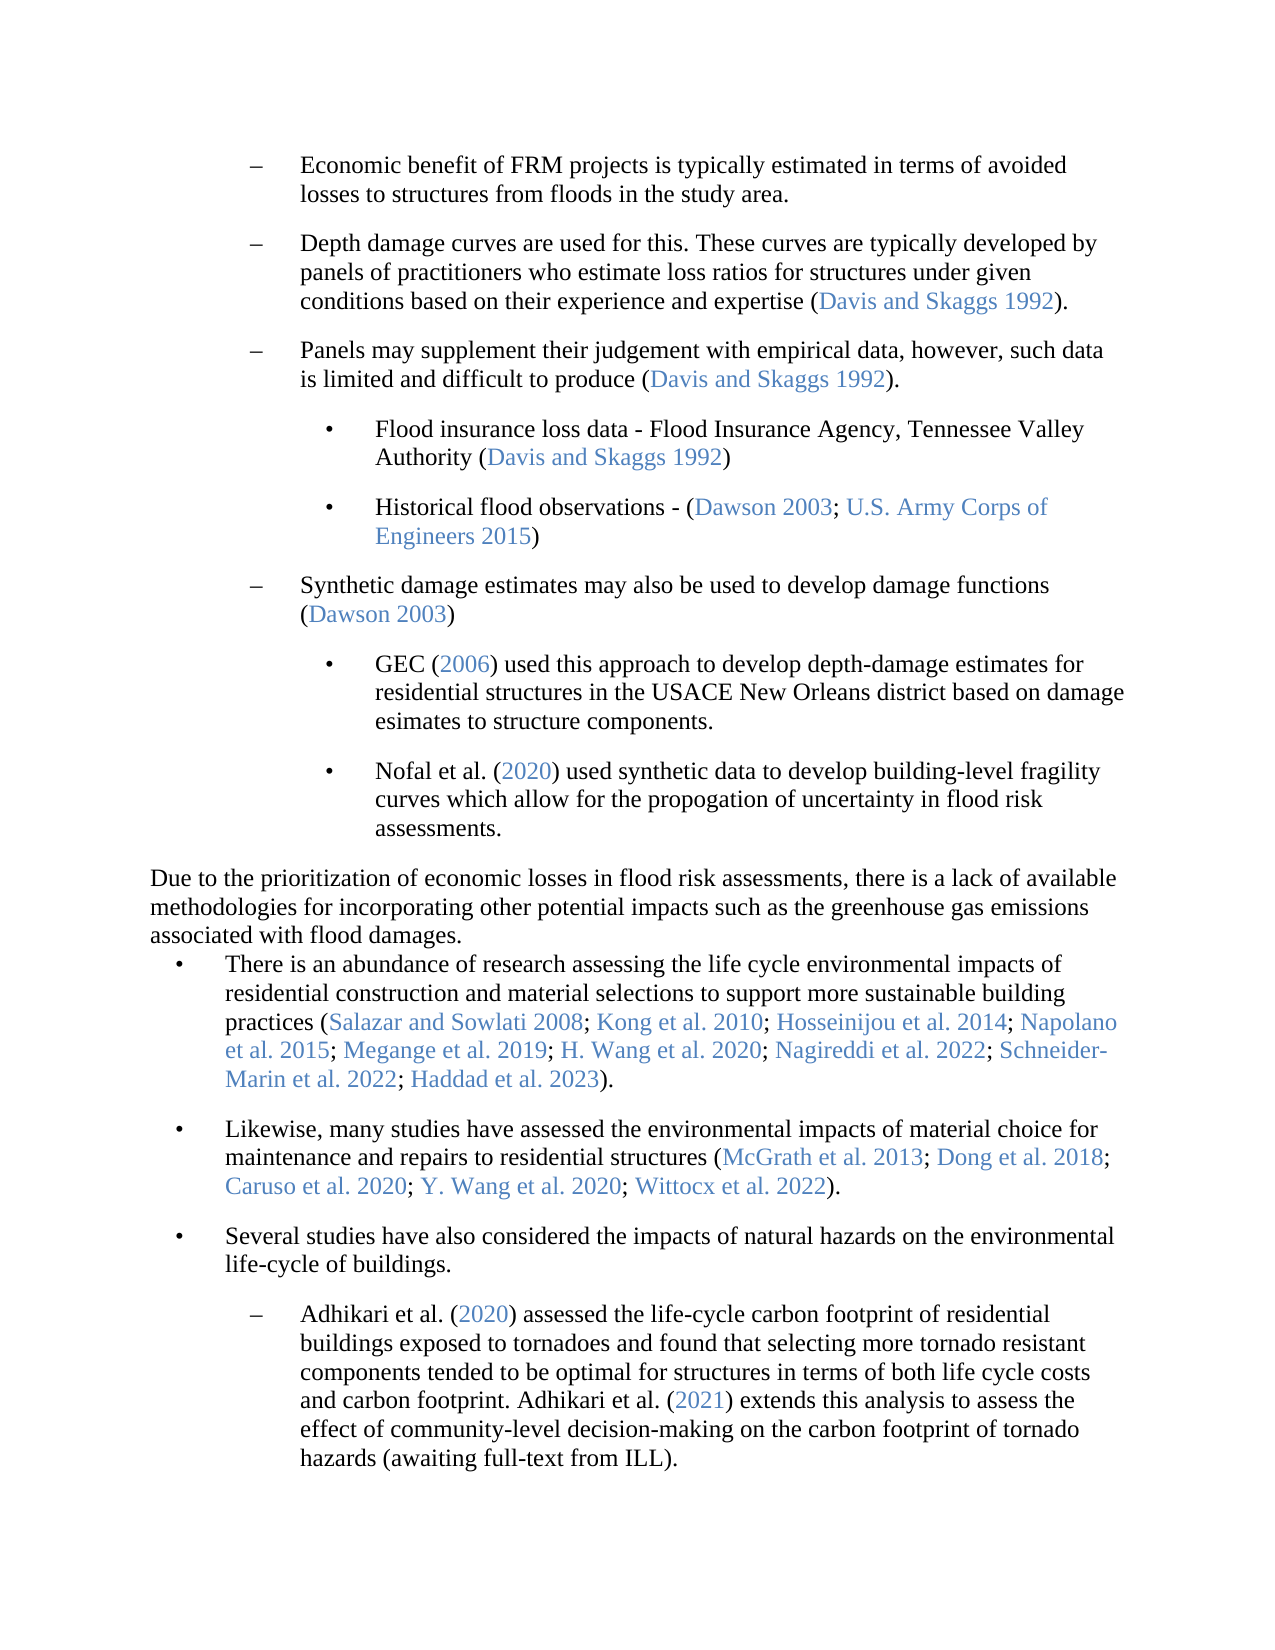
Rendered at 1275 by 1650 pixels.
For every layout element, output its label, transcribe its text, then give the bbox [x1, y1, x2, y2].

text Due to the prioritization of economic losses in flood risk assessments, there is a lack of available methodologies for incorporating other potential impacts such as the greenhouse gas emissions associated with flood damages. [150, 863, 1125, 949]
list Several studies have also considered the impacts of natural hazards on the environmental life-cycle of buildings. [175, 1221, 1125, 1278]
list Panels may supplement their judgement with empirical data, however, such data is limited and difficult to produce (Davis and Skaggs 1992). [250, 335, 1125, 393]
list Economic benefit of FRM projects is typically estimated in terms of avoided losses to structures from floods in the study area. [250, 150, 1125, 207]
list Flood insurance loss data - Flood Insurance Agency, Tennessee Valley Authority (Davis and Skaggs 1992) [325, 414, 1125, 471]
list There is an abundance of research assessing the life cycle environmental impacts of residential construction and material selections to support more sustainable building practices (Salazar and Sowlati 2008; Kong et al. 2010; Hosseinijou et al. 2014; Napolano et al. 2015; Megange et al. 2019; H. Wang et al. 2020; Nagireddi et al. 2022; Schneider-Marin et al. 2022; Haddad et al. 2023). [175, 949, 1125, 1093]
list Historical flood observations - (Dawson 2003; U.S. Army Corps of Engineers 2015) [325, 492, 1125, 549]
list Synthetic damage estimates may also be used to develop damage functions (Dawson 2003) [250, 570, 1125, 628]
list Adhikari et al. (2020) assessed the life-cycle carbon footprint of residential buildings exposed to tornadoes and found that selecting more tornado resistant components tended to be optimal for structures in terms of both life cycle costs and carbon footprint. Adhikari et al. (2021) extends this analysis to assess the effect of community-level decision-making on the carbon footprint of tornado hazards (awaiting full-text from ILL). [250, 1299, 1125, 1472]
list GEC (2006) used this approach to develop depth-damage estimates for residential structures in the USACE New Orleans district based on damage esimates to structure components. [325, 649, 1125, 735]
list Nofal et al. (2020) used synthetic data to develop building-level fragility curves which allow for the propogation of uncertainty in flood risk assessments. [325, 756, 1125, 842]
list Likewise, many studies have assessed the environmental impacts of material choice for maintenance and repairs to residential structures (McGrath et al. 2013; Dong et al. 2018; Caruso et al. 2020; Y. Wang et al. 2020; Wittocx et al. 2022). [175, 1114, 1125, 1200]
list Depth damage curves are used for this. These curves are typically developed by panels of practitioners who estimate loss ratios for structures under given conditions based on their experience and expertise (Davis and Skaggs 1992). [250, 228, 1125, 314]
